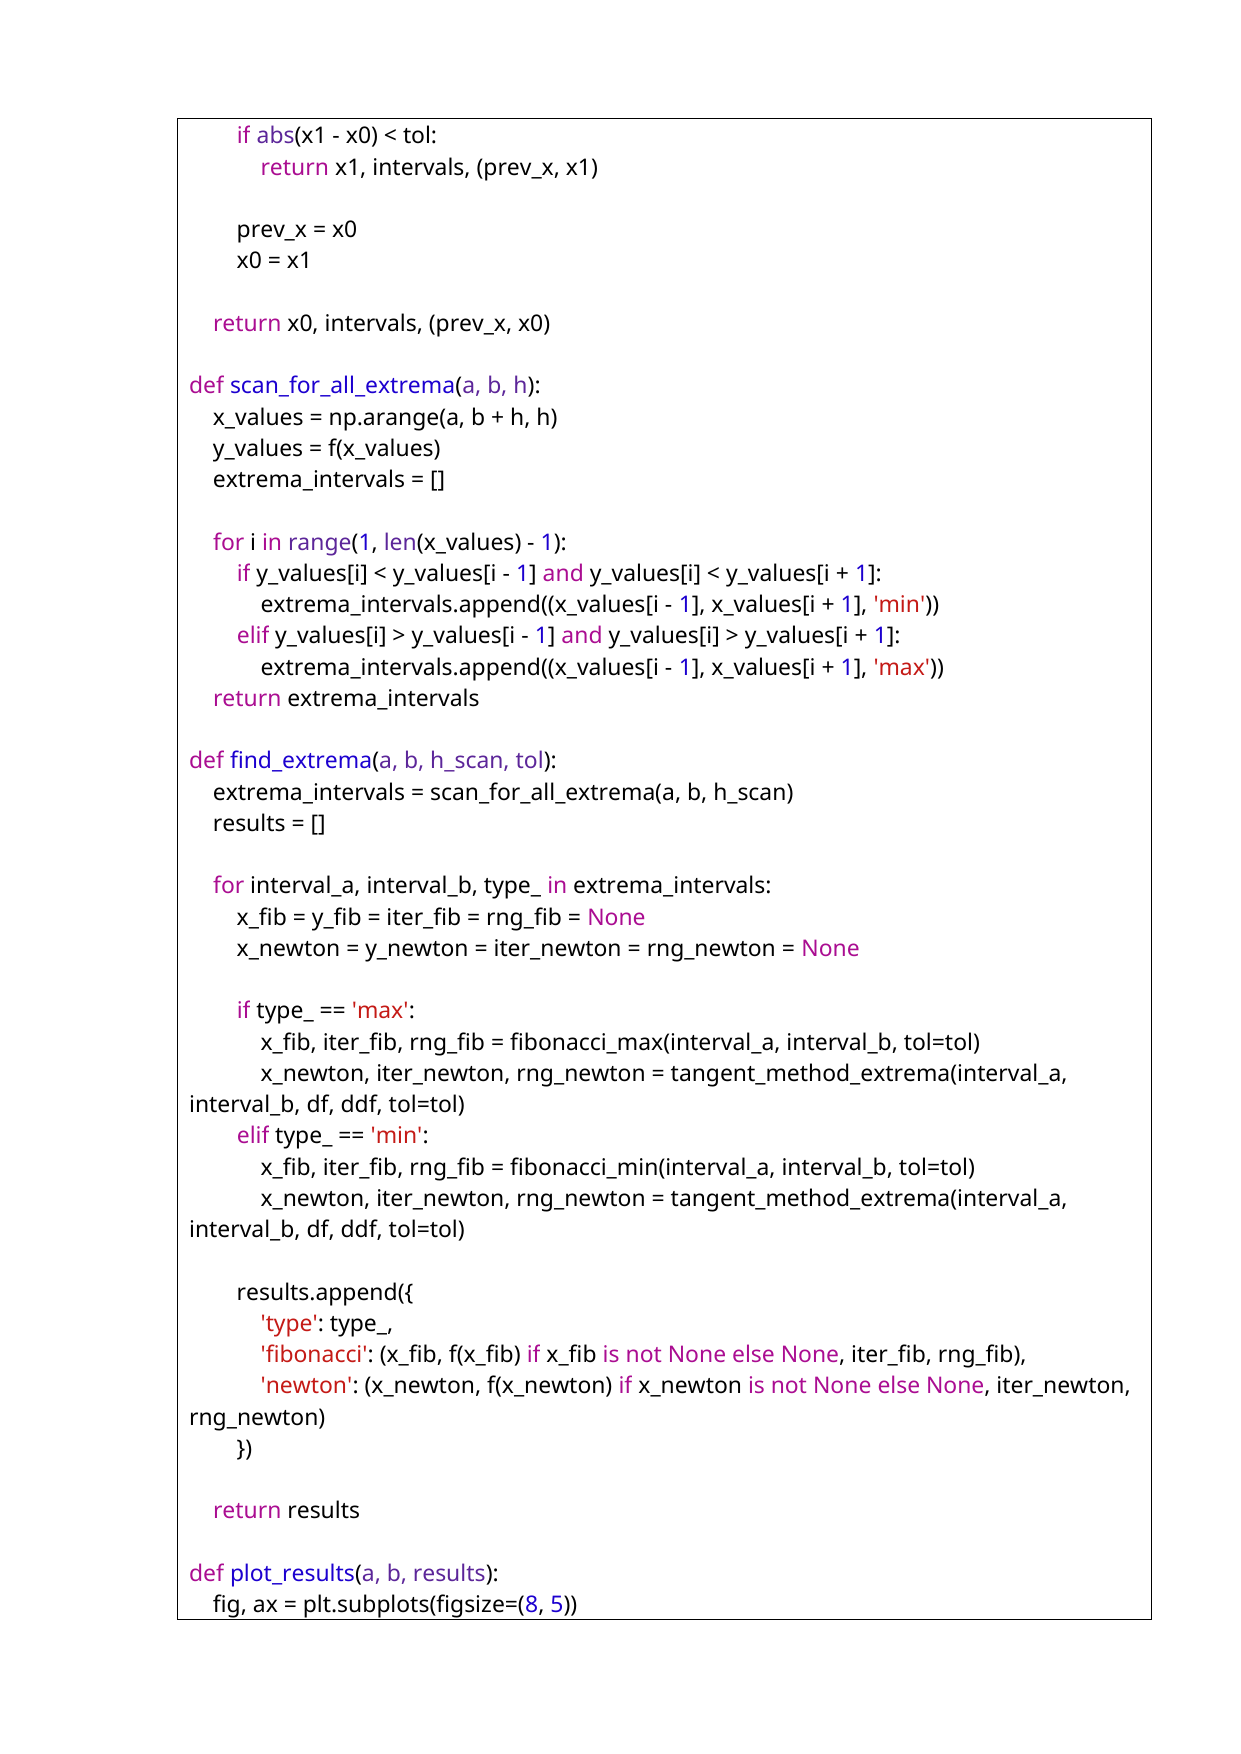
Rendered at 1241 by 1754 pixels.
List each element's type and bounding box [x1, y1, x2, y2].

table_header [178, 119, 1151, 1619]
